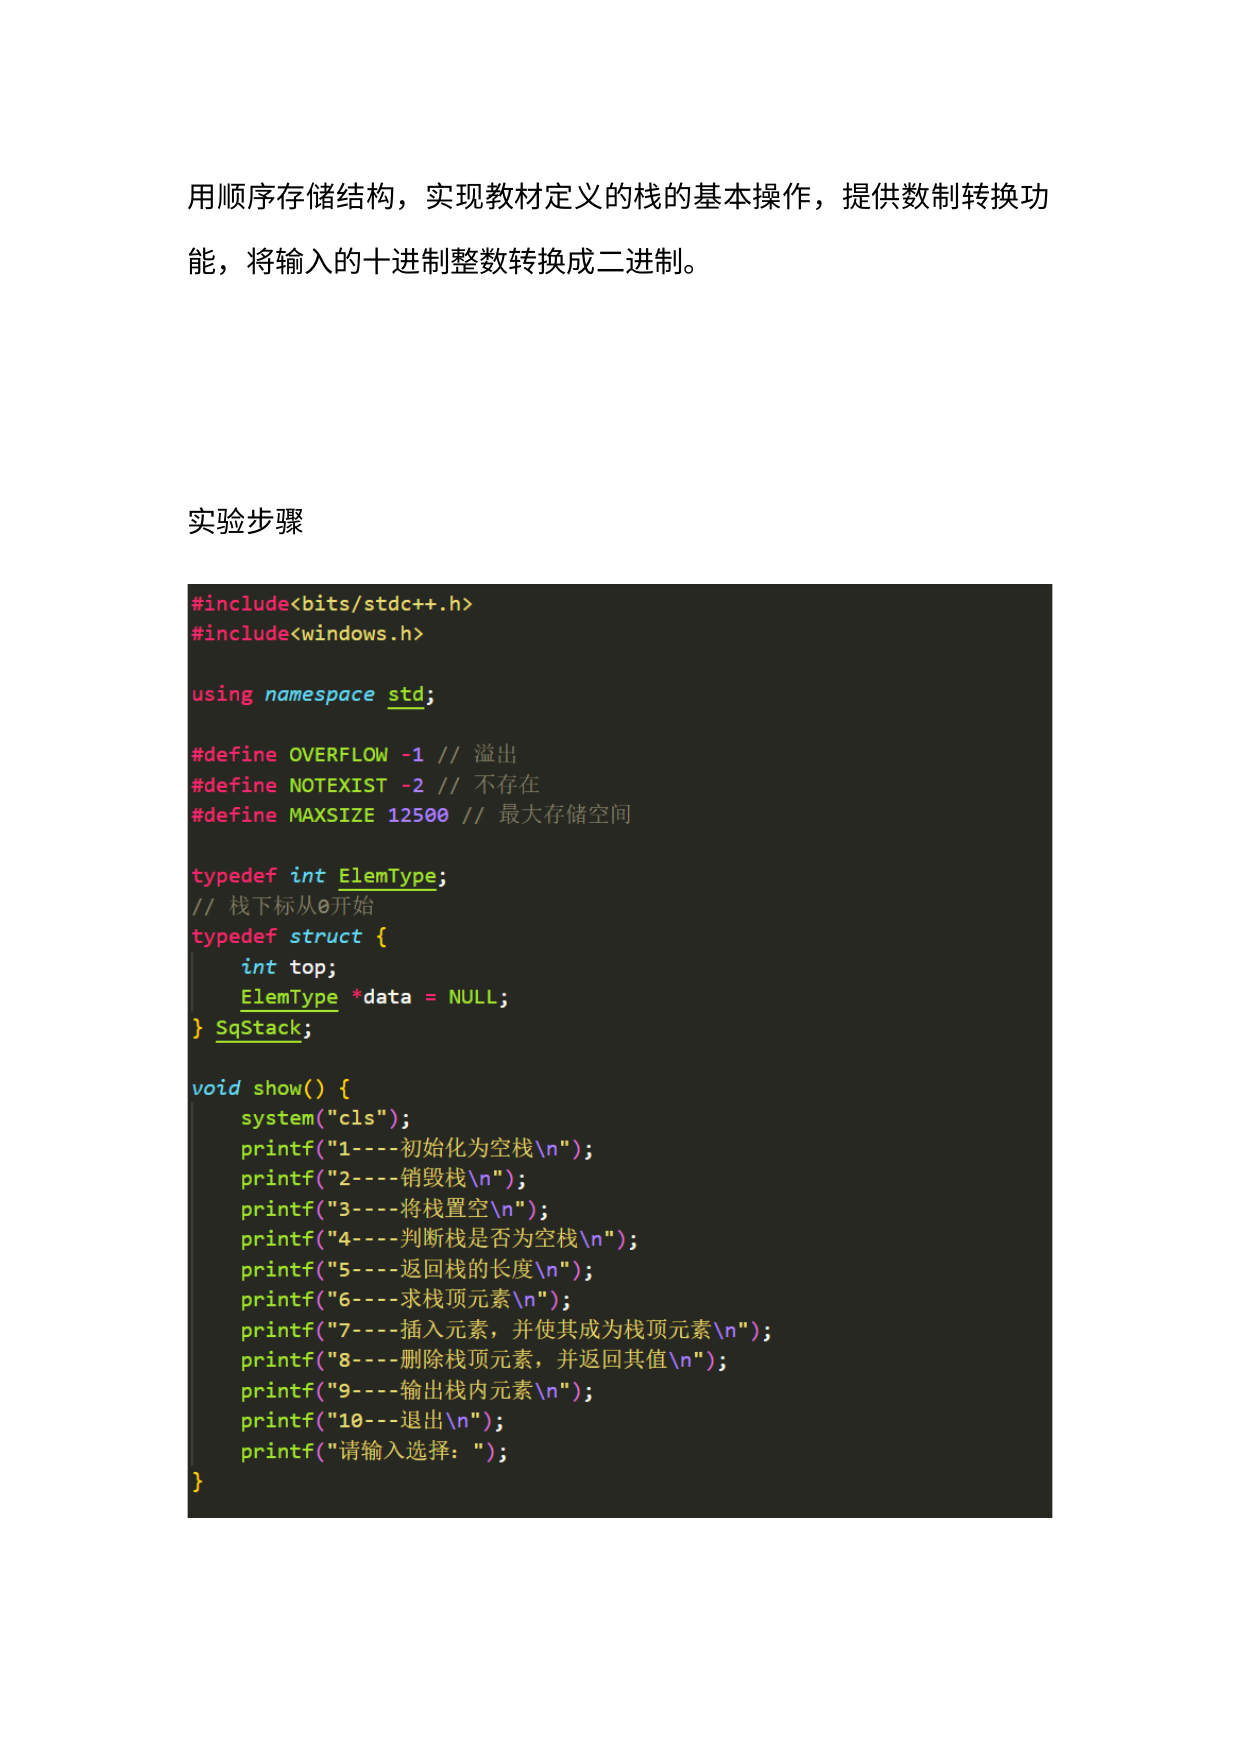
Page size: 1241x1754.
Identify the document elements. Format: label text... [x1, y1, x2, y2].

picture [187, 584, 1053, 1518]
text 实验步骤 [187, 487, 1053, 552]
text 用顺序存储结构，实现教材定义的栈的基本操作，提供数制转换功能，将输入的十进制整数转换成二进制。 [187, 162, 1053, 292]
